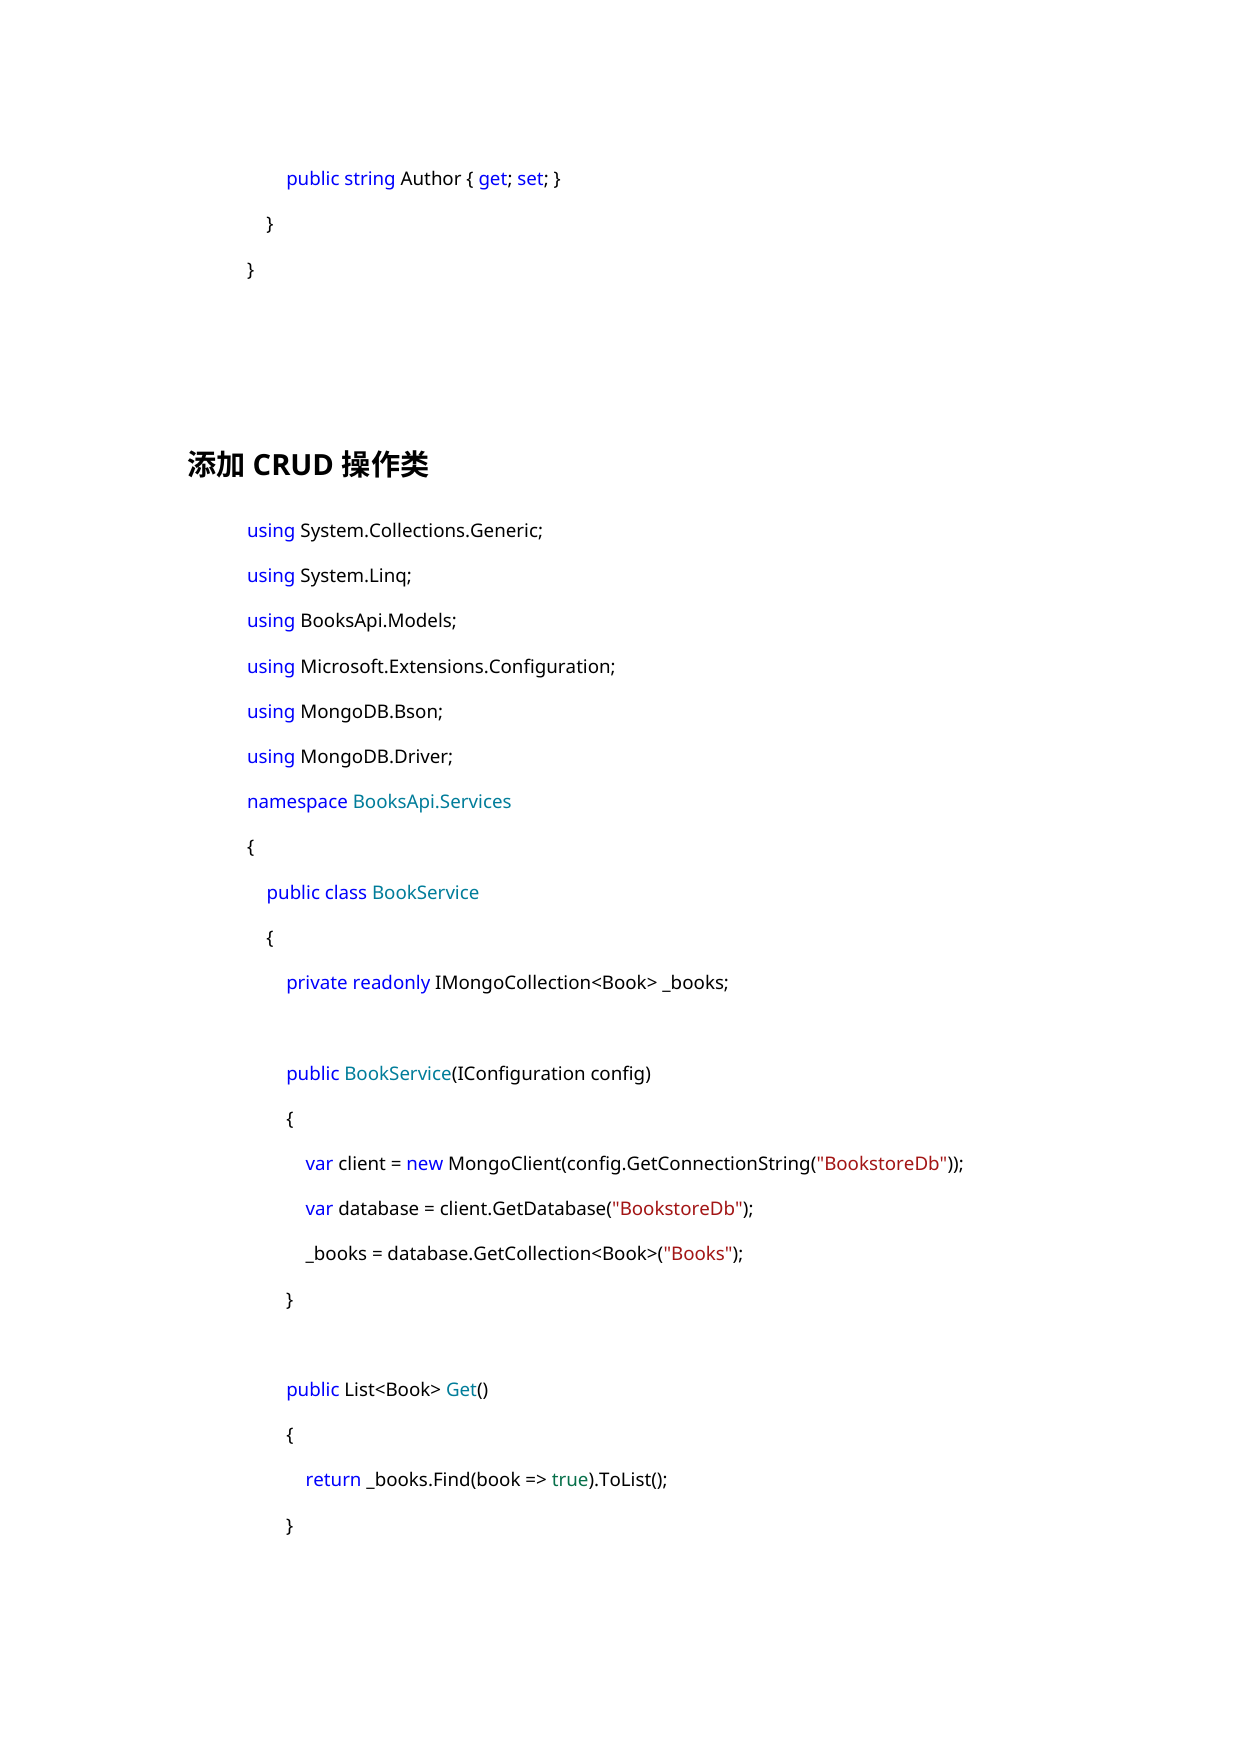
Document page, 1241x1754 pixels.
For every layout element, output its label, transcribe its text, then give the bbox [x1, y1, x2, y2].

text } [247, 1282, 1053, 1315]
text private readonly IMongoCollection<Book> _books; [247, 966, 1053, 998]
text public List<Book> Get() [247, 1373, 1053, 1405]
text } [247, 252, 1053, 285]
text return _books.Find(book => true).ToList(); [247, 1463, 1053, 1496]
text using MongoDB.Driver; [247, 740, 1053, 772]
text { [247, 921, 1053, 953]
text { [247, 830, 1053, 863]
text } [247, 207, 1053, 240]
text { [247, 1102, 1053, 1134]
text using MongoDB.Bson; [247, 695, 1053, 727]
text _books = database.GetCollection<Book>("Books"); [247, 1237, 1053, 1270]
text var client = new MongoClient(config.GetConnectionString("BookstoreDb")); [247, 1147, 1053, 1179]
text } [247, 1508, 1053, 1541]
subtitle 添加 CRUD 操作类 [187, 430, 1053, 495]
text var database = client.GetDatabase("BookstoreDb"); [247, 1192, 1053, 1224]
text public BookService(IConfiguration config) [247, 1056, 1053, 1089]
text using Microsoft.Extensions.Configuration; [247, 649, 1053, 682]
text { [247, 1418, 1053, 1451]
text using System.Linq; [247, 559, 1053, 592]
text using System.Collections.Generic; [247, 514, 1053, 546]
text public class BookService [247, 876, 1053, 908]
text namespace BooksApi.Services [247, 785, 1053, 818]
text public string Author { get; set; } [247, 162, 1053, 194]
text using BooksApi.Models; [247, 604, 1053, 637]
